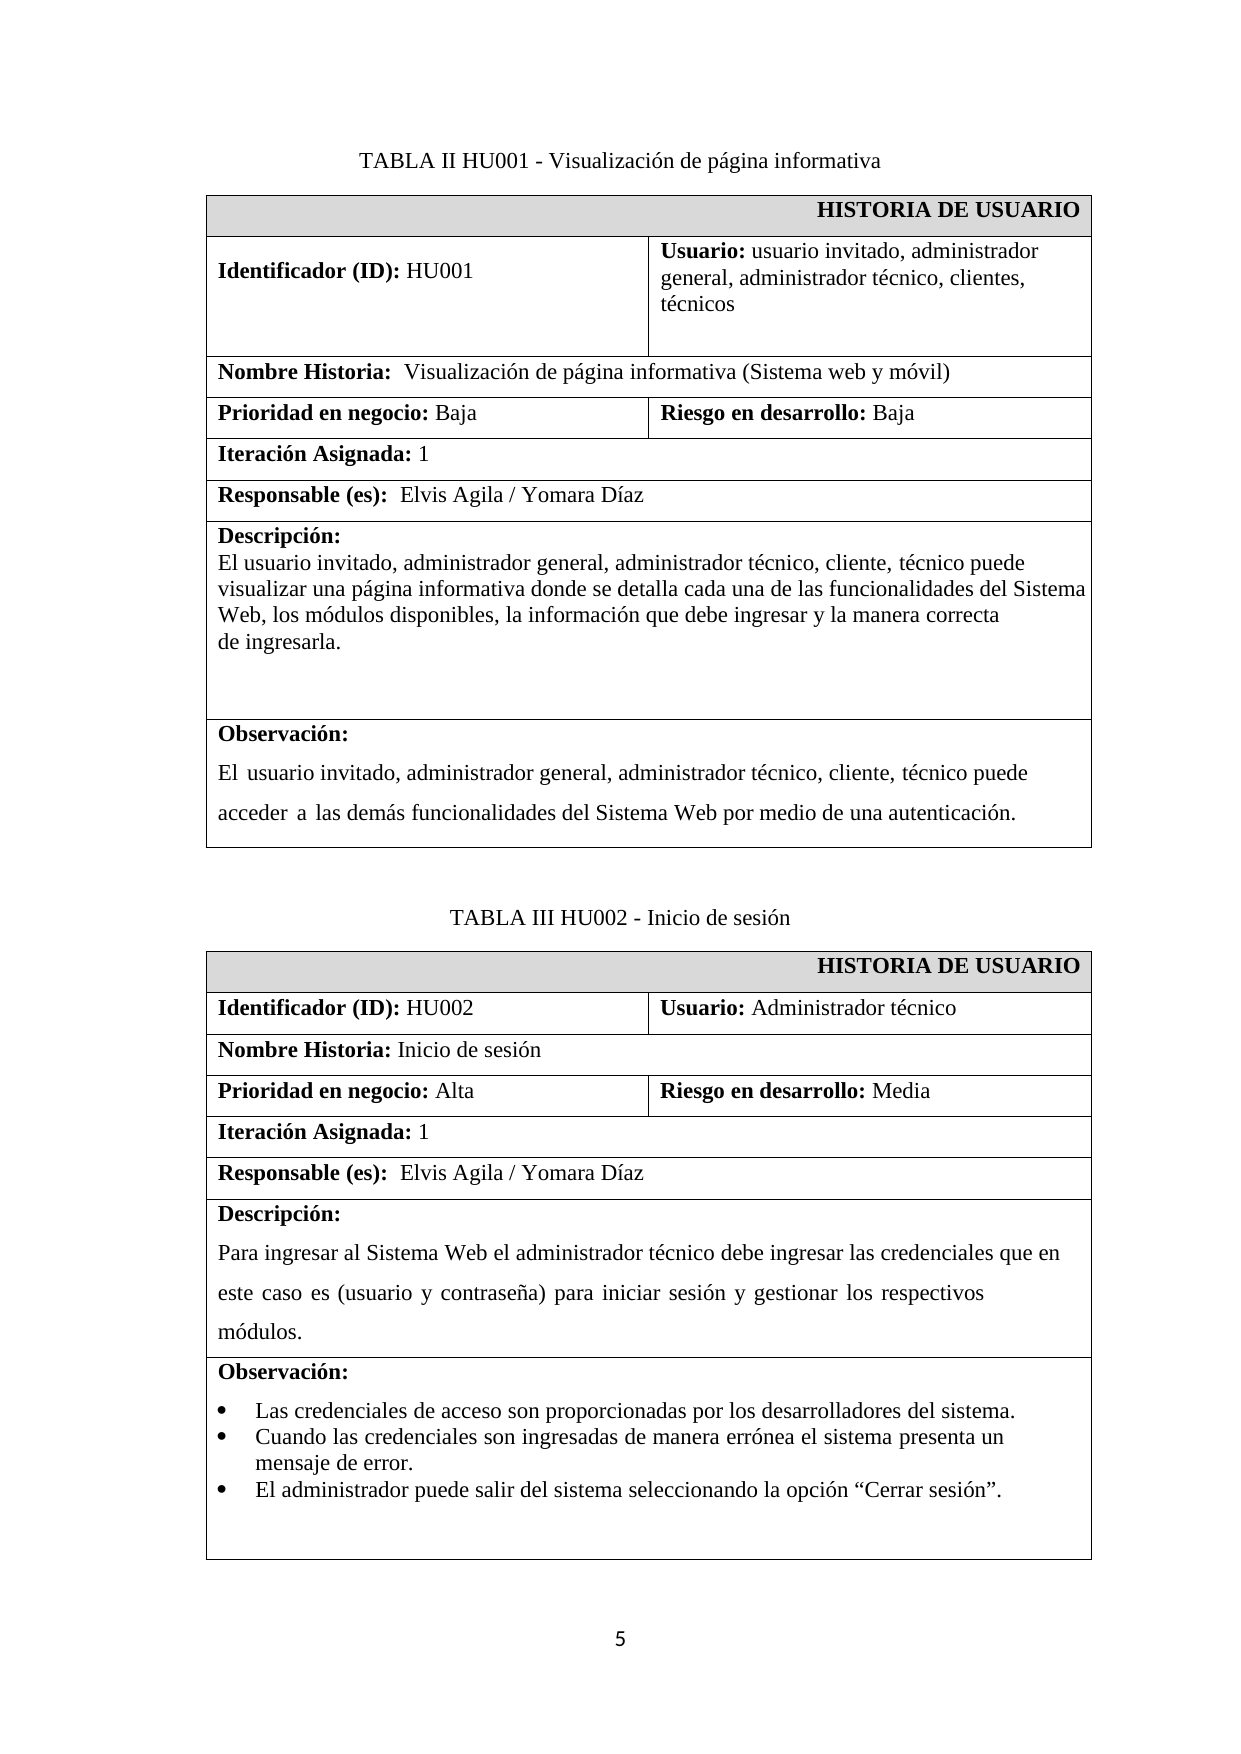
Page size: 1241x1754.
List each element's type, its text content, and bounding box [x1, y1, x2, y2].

table_header HISTORIA DE USUARIO [207, 952, 1091, 992]
table_cell Riesgo en desarrollo: Media [649, 1076, 1091, 1116]
table_cell Identificador (ID): HU001 [207, 237, 648, 356]
table_cell Responsable (es): Elvis Agila / Yomara Díaz [207, 1158, 1091, 1199]
table_header HISTORIA DE USUARIO [207, 196, 1091, 236]
table_cell Iteración Asignada: 1 [207, 1117, 1091, 1157]
table_cell Nombre Historia: Inicio de sesión [207, 1035, 1091, 1075]
text TABLA II HU001 - Visualización de página informativa [177, 148, 1063, 174]
table_cell Nombre Historia: Visualización de página informativa (Sistema web y móvil) [207, 357, 1091, 397]
table_cell Observación: Las credenciales de acceso son proporcionadas por los desarrolladores del sistema. Cuando las credenciales son ingresadas de manera errónea el sistema presenta un mensaje de error. El administrador puede salir del sistema seleccionando la opción “Cerrar sesión”. [207, 1358, 1091, 1559]
table_cell Descripción: El usuario invitado, administrador general, administrador técnico, cliente, técnico puede visualizar una página informativa donde se detalla cada una de las funcionalidades del Sistema Web, los módulos disponibles, la información que debe ingresar y la manera correcta de ingresarla. [207, 522, 1091, 719]
text TABLA III HU002 - Inicio de sesión [177, 904, 1063, 930]
table_cell Prioridad en negocio: Baja [207, 398, 648, 438]
table_cell Usuario: usuario invitado, administrador general, administrador técnico, clientes, técnicos [649, 237, 1091, 356]
table_cell Responsable (es): Elvis Agila / Yomara Díaz [207, 481, 1091, 521]
table_cell Iteración Asignada: 1 [207, 439, 1091, 480]
table_cell Prioridad en negocio: Alta [207, 1076, 648, 1116]
table_cell Riesgo en desarrollo: Baja [649, 398, 1091, 438]
table_cell Usuario: Administrador técnico [649, 993, 1091, 1034]
table_cell Descripción: Para ingresar al Sistema Web el administrador técnico debe ingresar las credenciales que en este caso es (usuario y contraseña) para iniciar sesión y gestionar los respectivos módulos. [207, 1200, 1091, 1357]
table_cell Observación: El usuario invitado, administrador general, administrador técnico, cliente, técnico puede acceder a las demás funcionalidades del Sistema Web por medio de una autenticación. [207, 720, 1091, 847]
table_cell Identificador (ID): HU002 [207, 993, 648, 1034]
